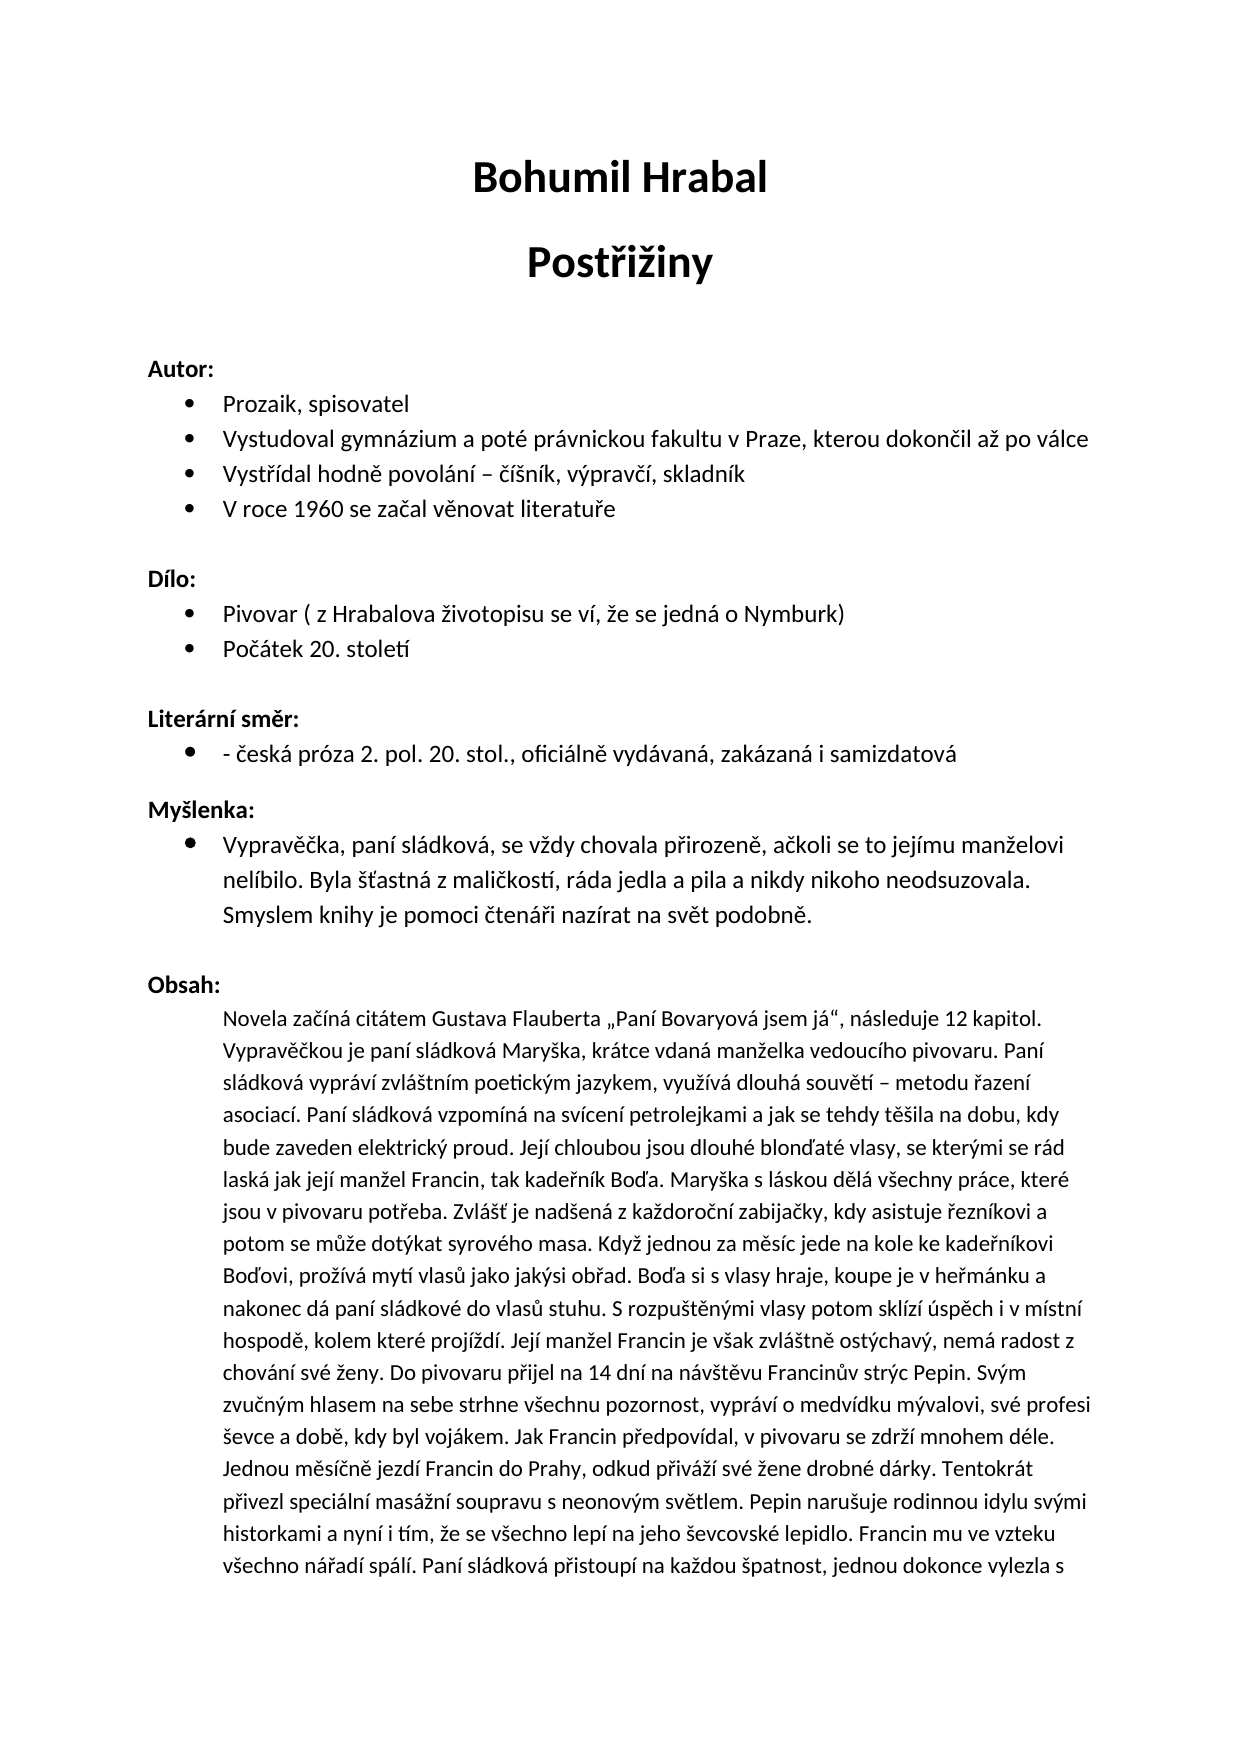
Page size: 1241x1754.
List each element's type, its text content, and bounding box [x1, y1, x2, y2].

list Prozaik, spisovatel [185, 388, 1093, 418]
list Počátek 20. století [185, 633, 1093, 663]
text Obsah: [148, 969, 1093, 999]
text Autor: [148, 353, 1093, 383]
list - česká próza 2. pol. 20. stol., oficiálně vydávaná, zakázaná i samizdatová [185, 738, 1093, 768]
list Vypravěčka, paní sládková, se vždy chovala přirozeně, ačkoli se to jejímu manželovi nelíbilo. Byla šťastná z maličkostí, ráda jedla a pila a nikdy nikoho neodsuzovala. Smyslem knihy je pomoci čtenáři nazírat na svět podobně. [185, 829, 1093, 929]
text Bohumil Hrabal [148, 148, 1093, 203]
text Postřižiny [148, 233, 1093, 289]
text Dílo: [148, 563, 1093, 593]
text Literární směr: [148, 703, 1093, 733]
text Myšlenka: [148, 794, 1093, 824]
list Vystudoval gymnázium a poté právnickou fakultu v Praze, kterou dokončil až po válce [185, 423, 1093, 453]
list V roce 1960 se začal věnovat literatuře [185, 493, 1093, 523]
list Pivovar ( z Hrabalova životopisu se ví, že se jedná o Nymburk) [185, 598, 1093, 628]
list Vystřídal hodně povolání – číšník, výpravčí, skladník [185, 458, 1093, 488]
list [223, 1004, 1093, 1579]
